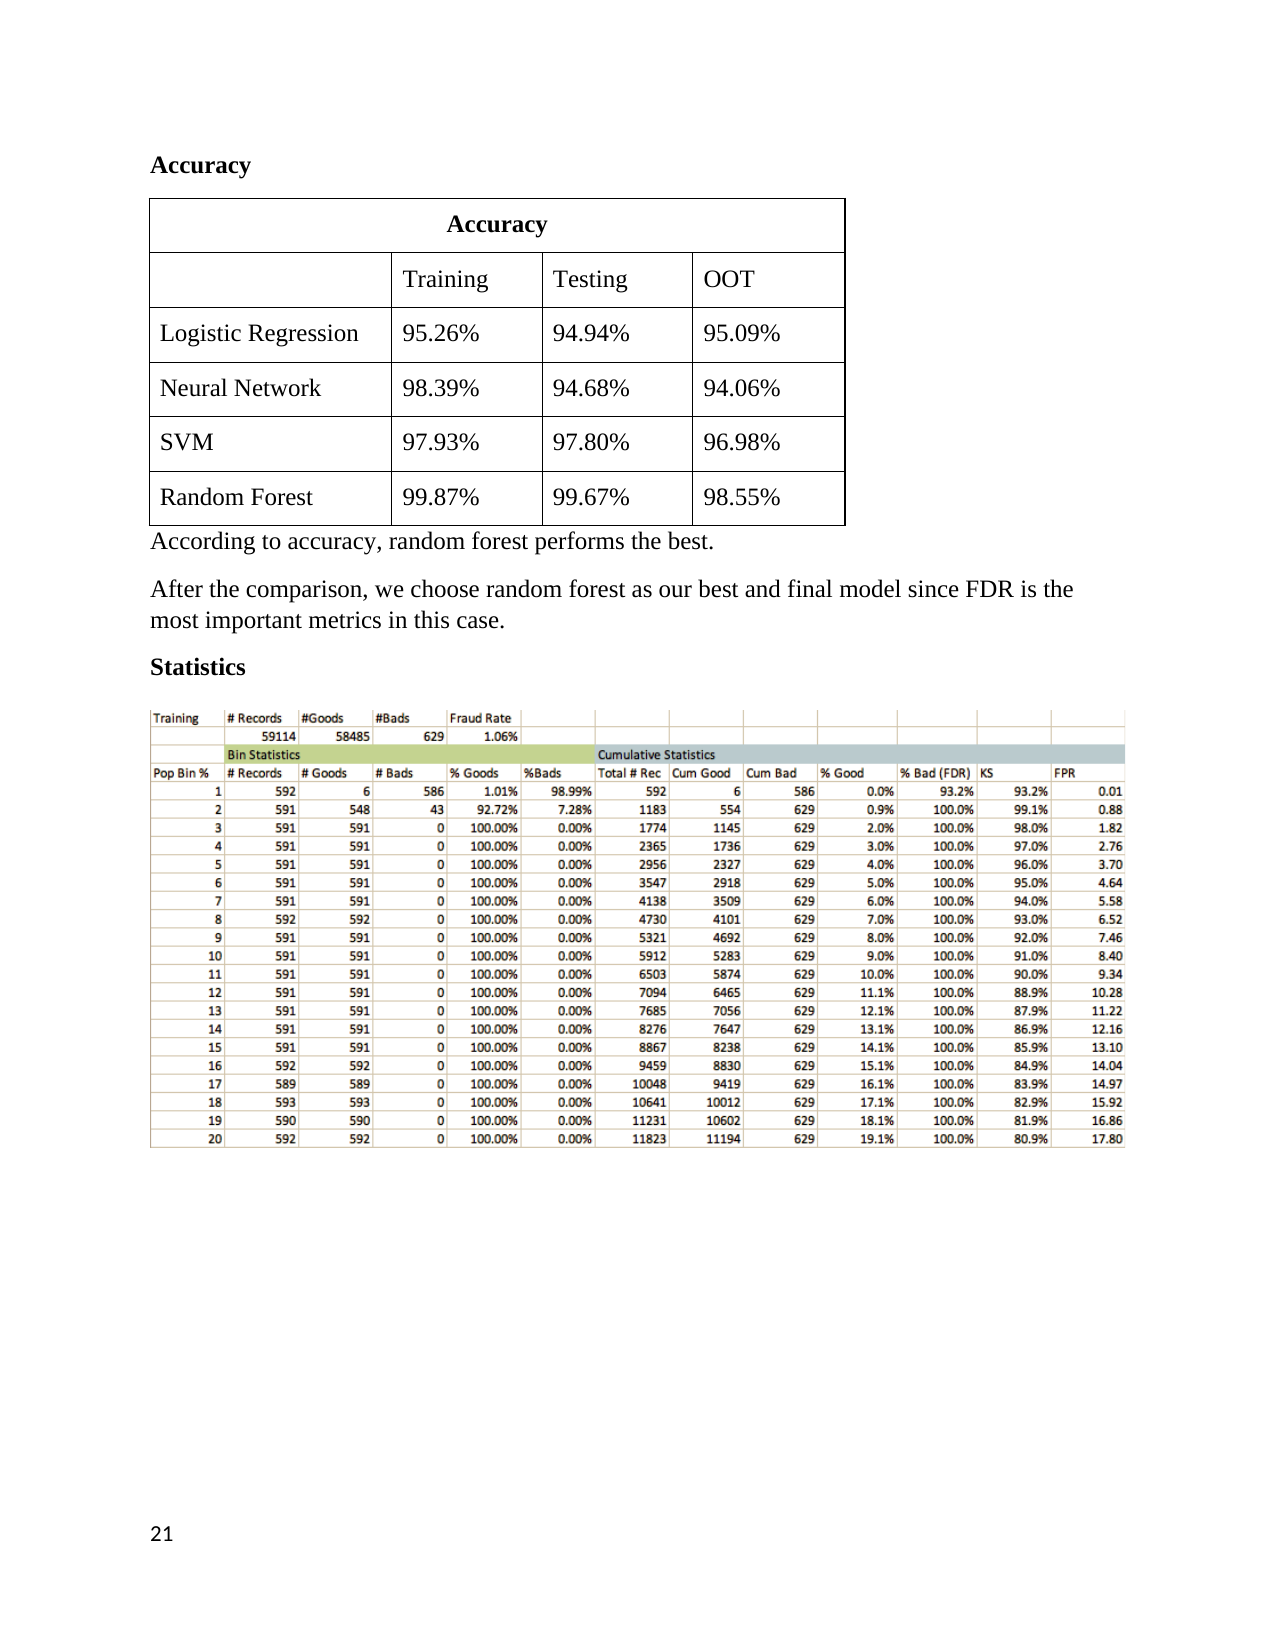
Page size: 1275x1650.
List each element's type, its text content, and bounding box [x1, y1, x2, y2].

text Statistics [150, 652, 1125, 681]
picture [150, 710, 1125, 1148]
table_header Accuracy [150, 199, 844, 252]
table_cell 97.80% [543, 417, 692, 471]
table_cell 95.26% [392, 308, 542, 362]
table_cell 94.68% [543, 363, 692, 416]
table_cell 98.39% [392, 363, 542, 416]
table_cell [150, 253, 391, 307]
table_cell Random Forest [150, 472, 391, 525]
table_cell Testing [543, 253, 692, 307]
table_cell 95.09% [693, 308, 844, 362]
table_cell 99.87% [392, 472, 542, 525]
table_cell 99.67% [543, 472, 692, 525]
table_cell OOT [693, 253, 844, 307]
table_cell 97.93% [392, 417, 542, 471]
text Accuracy [150, 150, 1125, 179]
text According to accuracy, random forest performs the best. [150, 526, 1125, 555]
table_cell Logistic Regression [150, 308, 391, 362]
table_cell Neural Network [150, 363, 391, 416]
table_cell 98.55% [693, 472, 844, 525]
table_cell 96.98% [693, 417, 844, 471]
table_cell SVM [150, 417, 391, 471]
text After the comparison, we choose random forest as our best and final model since FDR is the most important metrics in this case. [150, 574, 1125, 633]
table_cell 94.94% [543, 308, 692, 362]
table_cell Training [392, 253, 542, 307]
table_cell 94.06% [693, 363, 844, 416]
